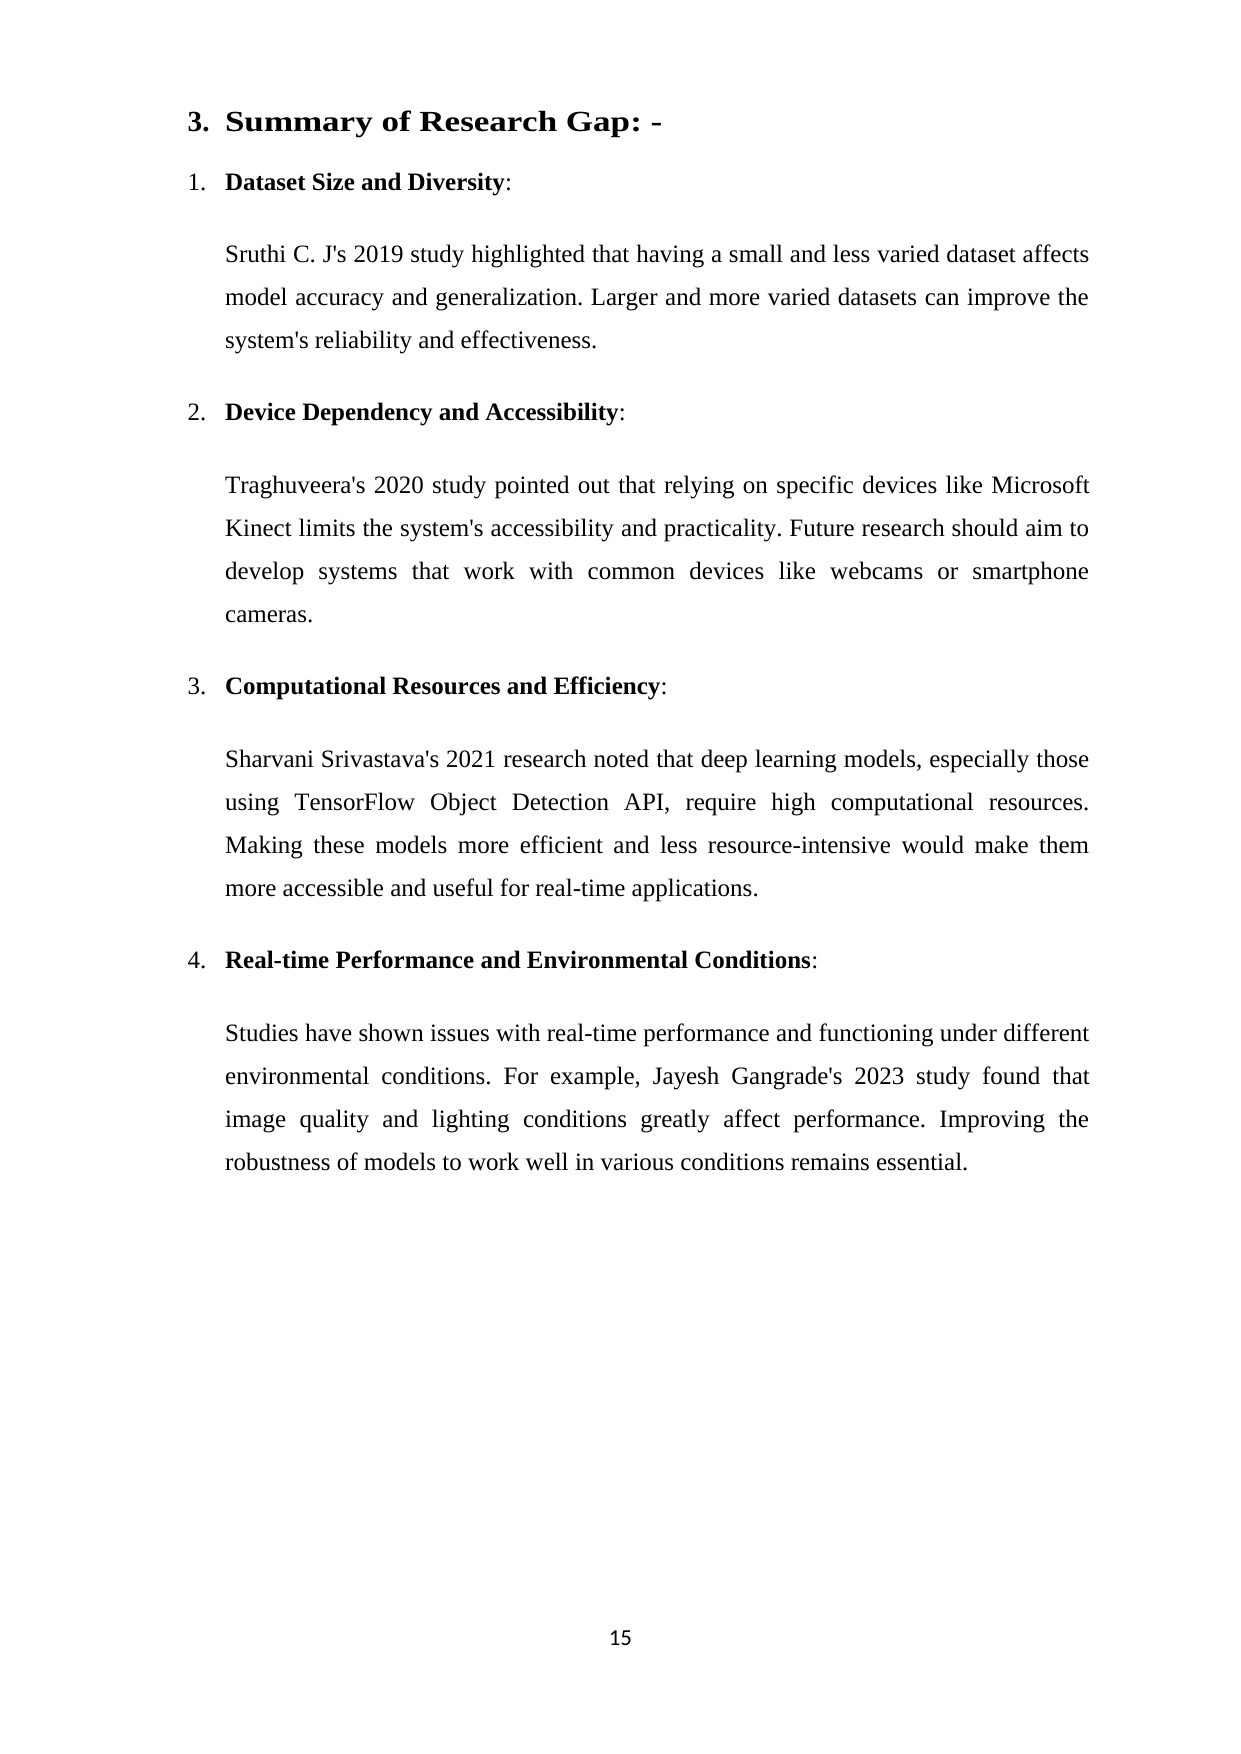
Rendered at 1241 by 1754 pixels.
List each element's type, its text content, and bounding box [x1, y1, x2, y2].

list Real-time Performance and Environmental Conditions: [187, 945, 1090, 974]
list Device Dependency and Accessibility: [187, 397, 1090, 426]
list Dataset Size and Diversity: [187, 167, 1090, 195]
list Summary of Research Gap: - [187, 104, 1090, 137]
text Sharvani Srivastava's 2021 research noted that deep learning models, especially those using TensorFlow Object Detection API, require high computational resources. Making these models more efficient and less resource-intensive would make them more accessible and useful for real-time applications. [225, 744, 1090, 902]
text Studies have shown issues with real-time performance and functioning under different environmental conditions. For example, Jayesh Gangrade's 2023 study found that image quality and lighting conditions greatly affect performance. Improving the robustness of models to work well in various conditions remains essential. [225, 1018, 1090, 1176]
list Computational Resources and Efficiency: [187, 671, 1090, 700]
text Traghuveera's 2020 study pointed out that relying on specific devices like Microsoft Kinect limits the system's accessibility and practicality. Future research should aim to develop systems that work with common devices like webcams or smartphone cameras. [225, 470, 1090, 628]
text Sruthi C. J's 2019 study highlighted that having a small and less varied dataset affects model accuracy and generalization. Larger and more varied datasets can improve the system's reliability and effectiveness. [225, 239, 1090, 354]
